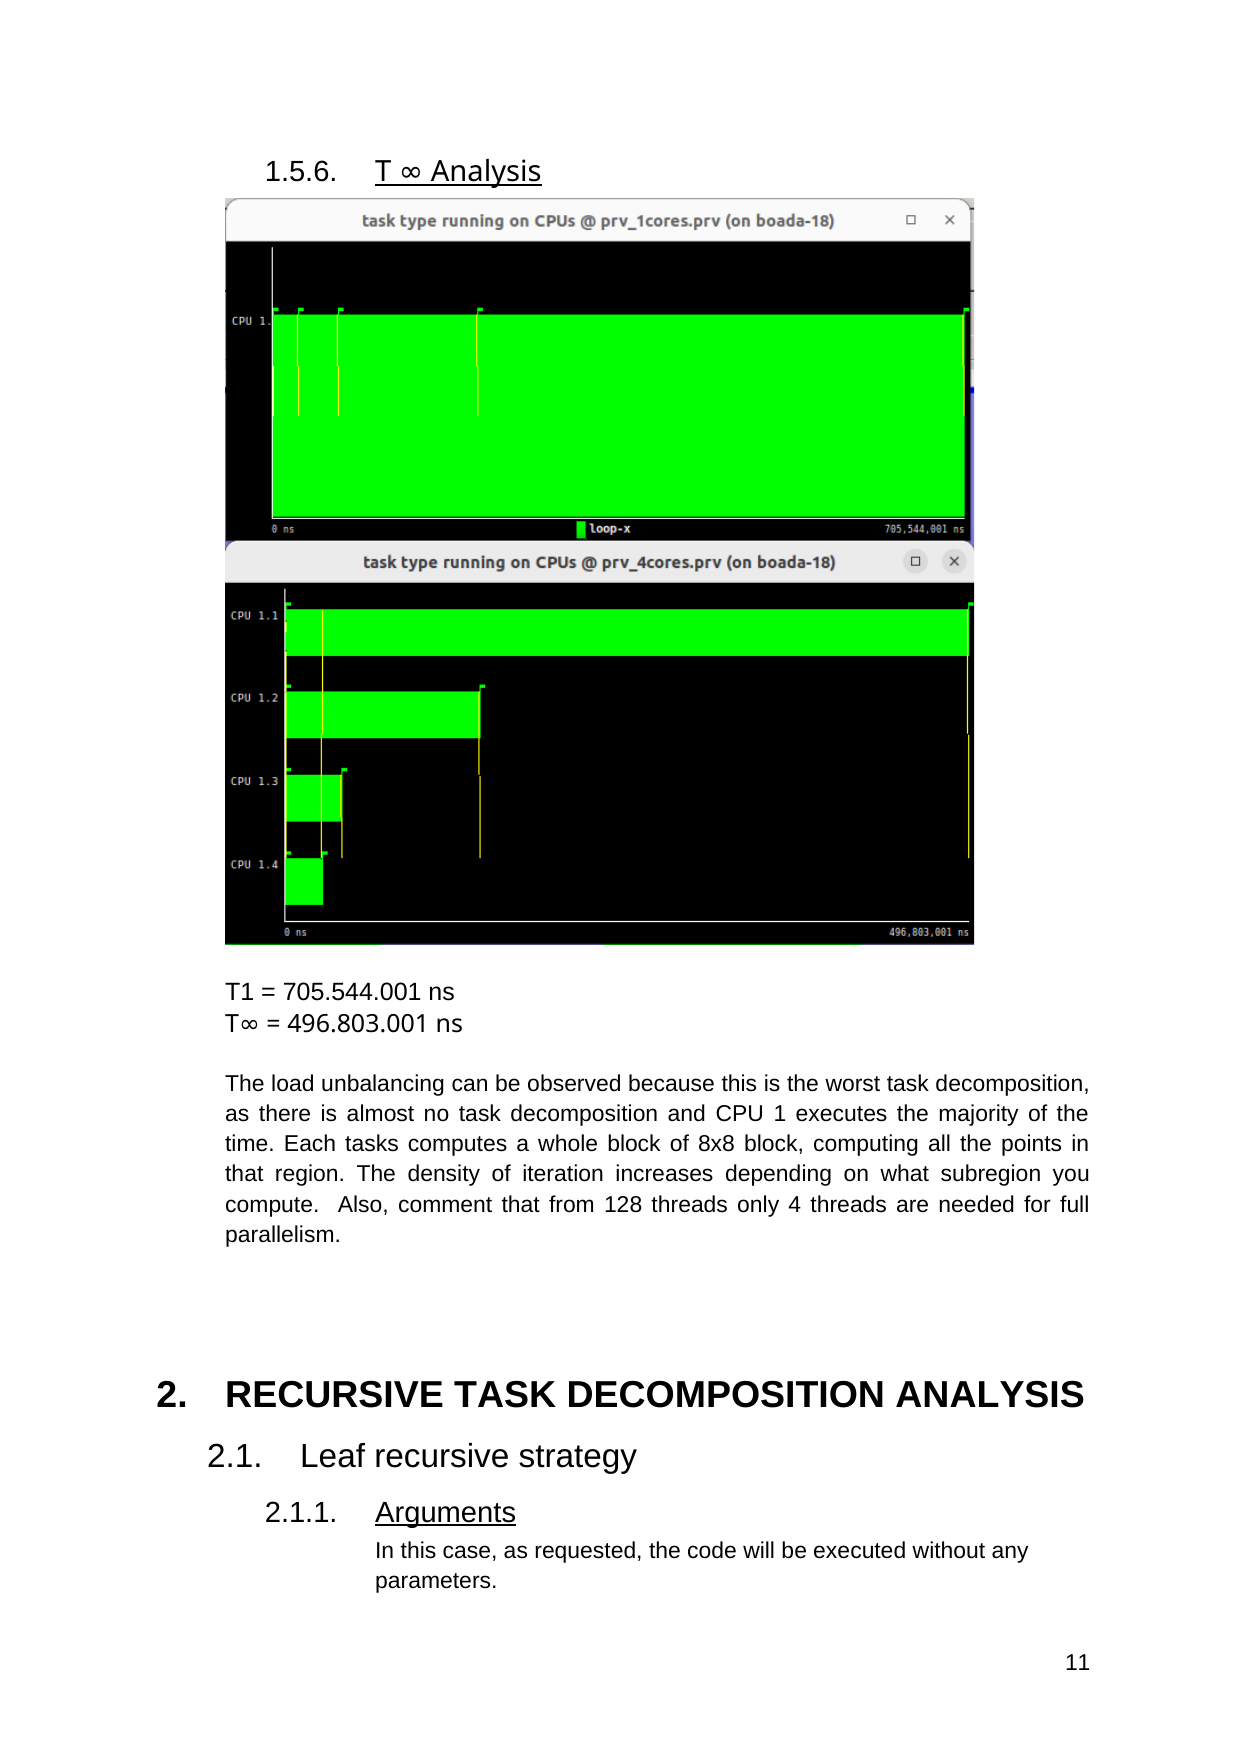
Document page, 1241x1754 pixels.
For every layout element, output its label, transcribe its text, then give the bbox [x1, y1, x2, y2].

text T∞ = 496.803.001 ns [225, 1006, 1090, 1039]
picture [225, 198, 975, 945]
text In this case, as requested, the code will be executed without any parameters. [375, 1537, 1090, 1593]
subtitle Arguments [337, 1495, 1090, 1529]
subtitle T ∞ Analysis [337, 150, 1090, 190]
text T1 = 705.544.001 ns [225, 977, 1090, 1006]
text The load unbalancing can be observed because this is the worst task decomposition, as there is almost no task decomposition and CPU 1 executes the majority of the time. Each tasks computes a whole block of 8x8 block, computing all the points in that region. The density of iteration increases depending on what subregion you compute. Also, comment that from 128 threads only 4 threads are needed for full parallelism. [225, 1070, 1090, 1247]
subtitle Leaf recursive strategy [262, 1436, 1090, 1474]
subtitle RECURSIVE TASK DECOMPOSITION ANALYSIS [187, 1372, 1090, 1415]
